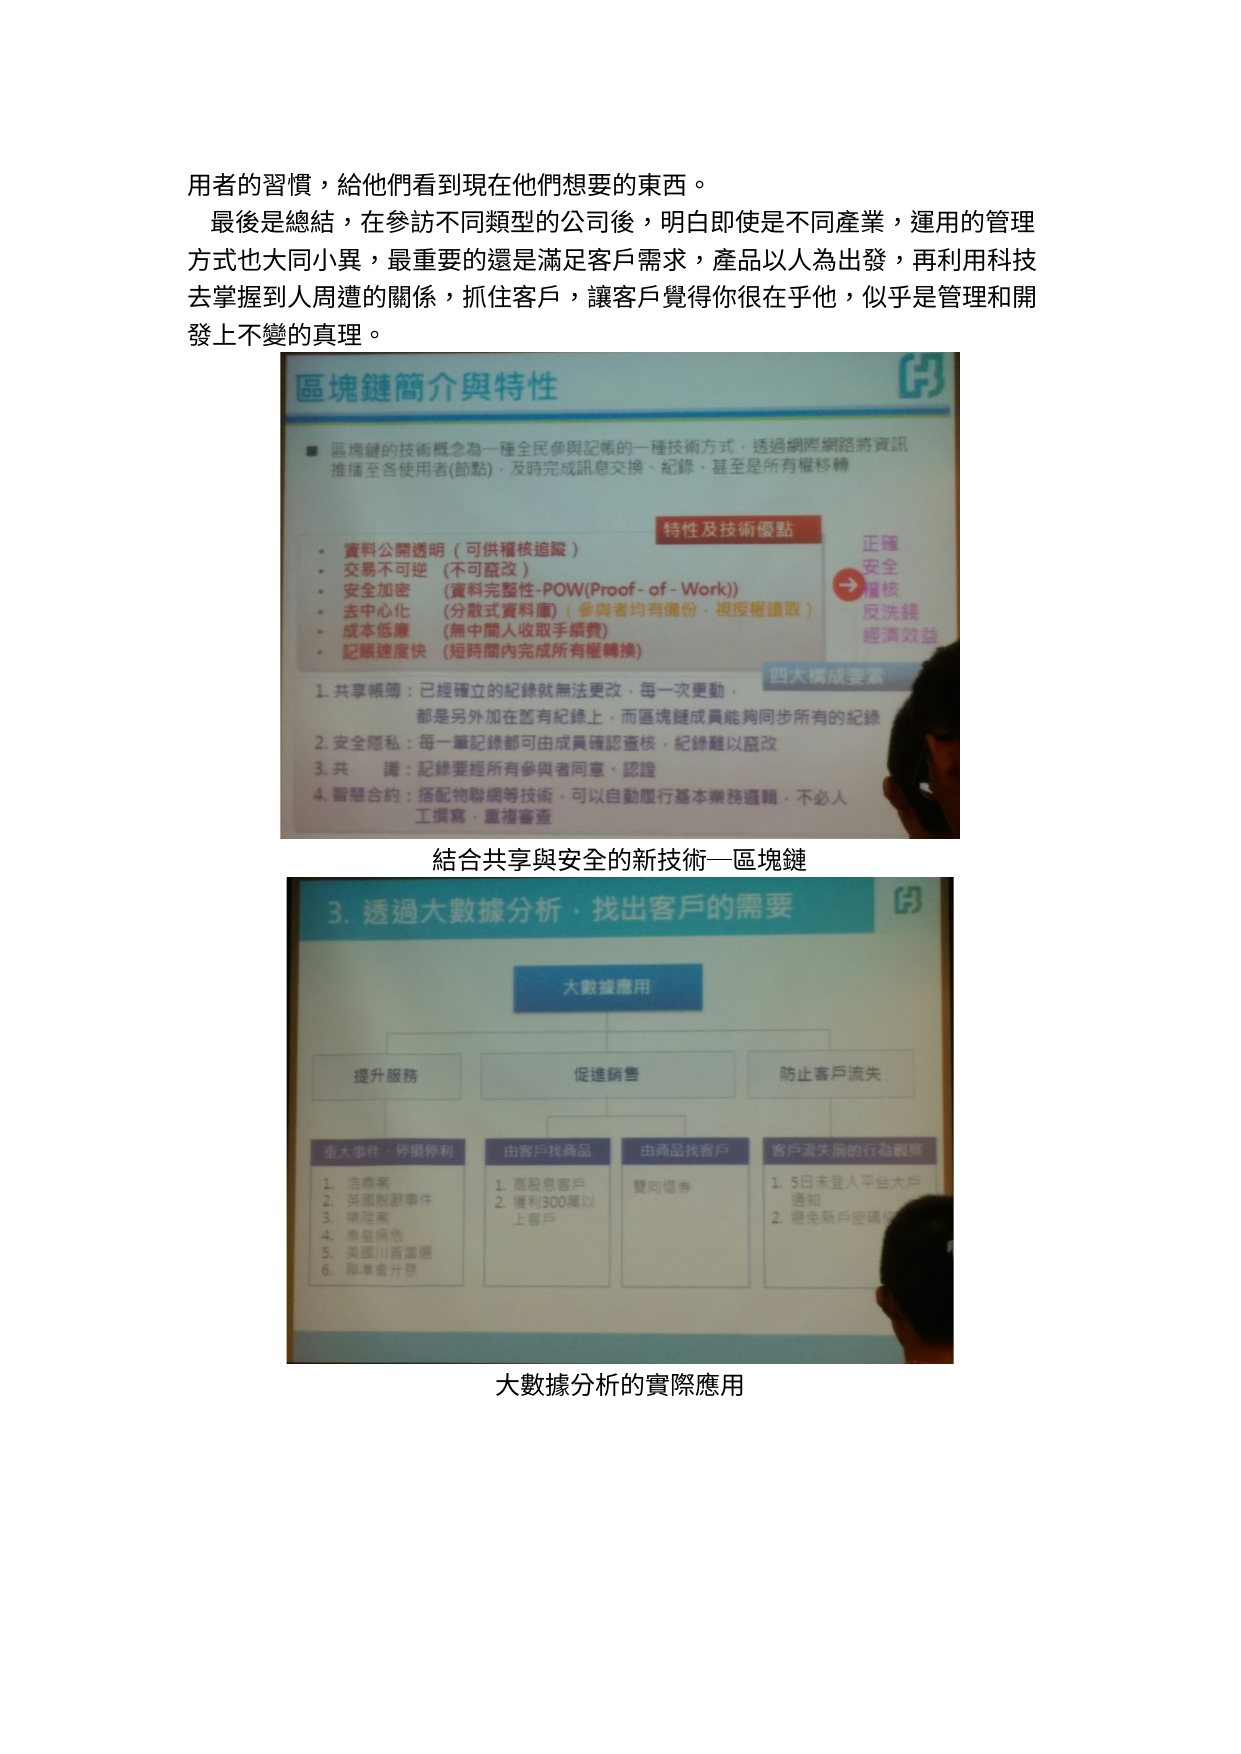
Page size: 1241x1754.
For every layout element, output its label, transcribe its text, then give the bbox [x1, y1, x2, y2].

picture [286, 877, 954, 1364]
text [187, 164, 1053, 202]
text 大數據分析的實際應用 [187, 1364, 1053, 1402]
text 最後是總結，在參訪不同類型的公司後，明白即使是不同產業，運用的管理方式也大同小異，最重要的還是滿足客戶需求，產品以人為出發，再利用科技去掌握到人周遭的關係，抓住客戶，讓客戶覺得你很在乎他，似乎是管理和開發上不變的真理。 [187, 202, 1053, 352]
text 結合共享與安全的新技術─區塊鏈 [187, 839, 1053, 877]
picture [280, 352, 960, 839]
